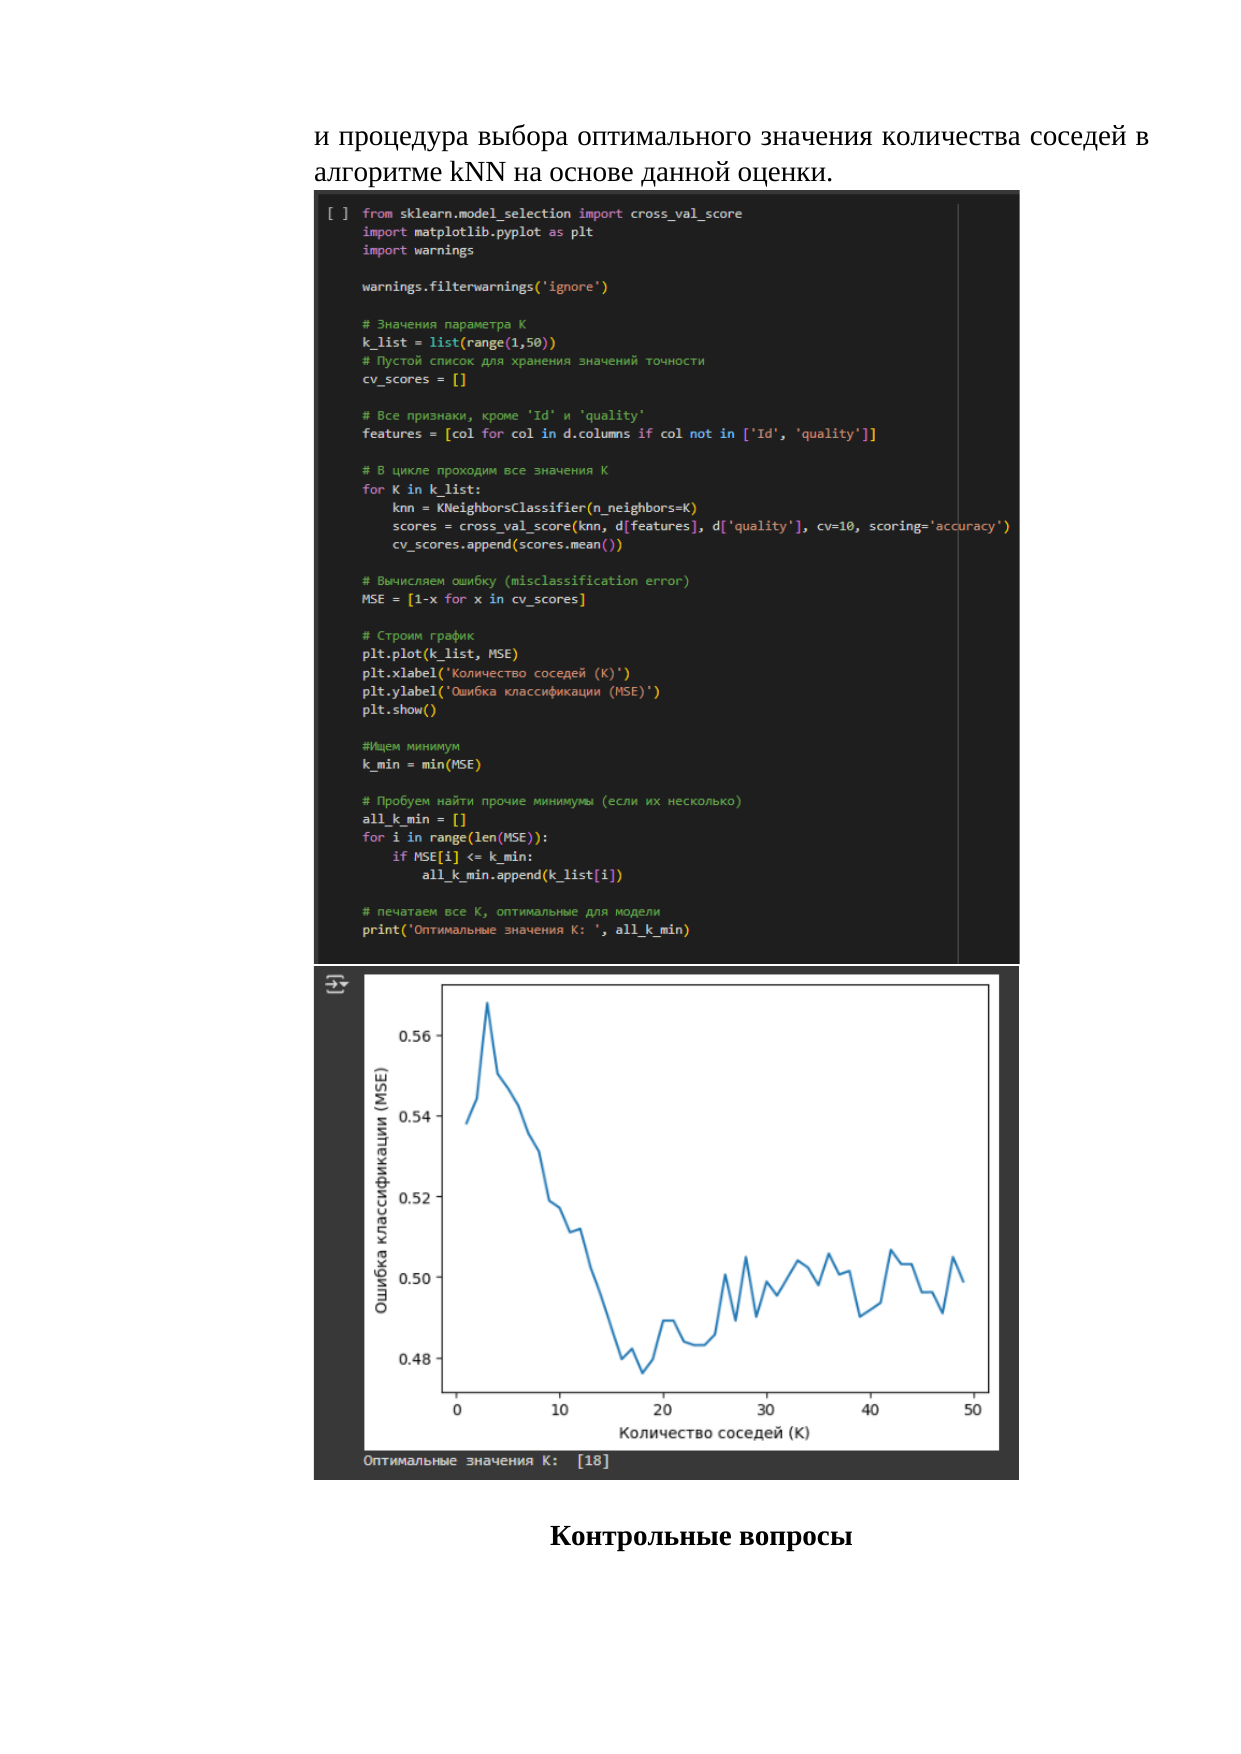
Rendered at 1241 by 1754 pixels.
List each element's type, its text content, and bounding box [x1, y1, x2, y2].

picture [313, 190, 1020, 964]
text Контрольные вопросы [251, 1518, 1151, 1552]
picture [313, 966, 1019, 1480]
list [276, 118, 1150, 188]
